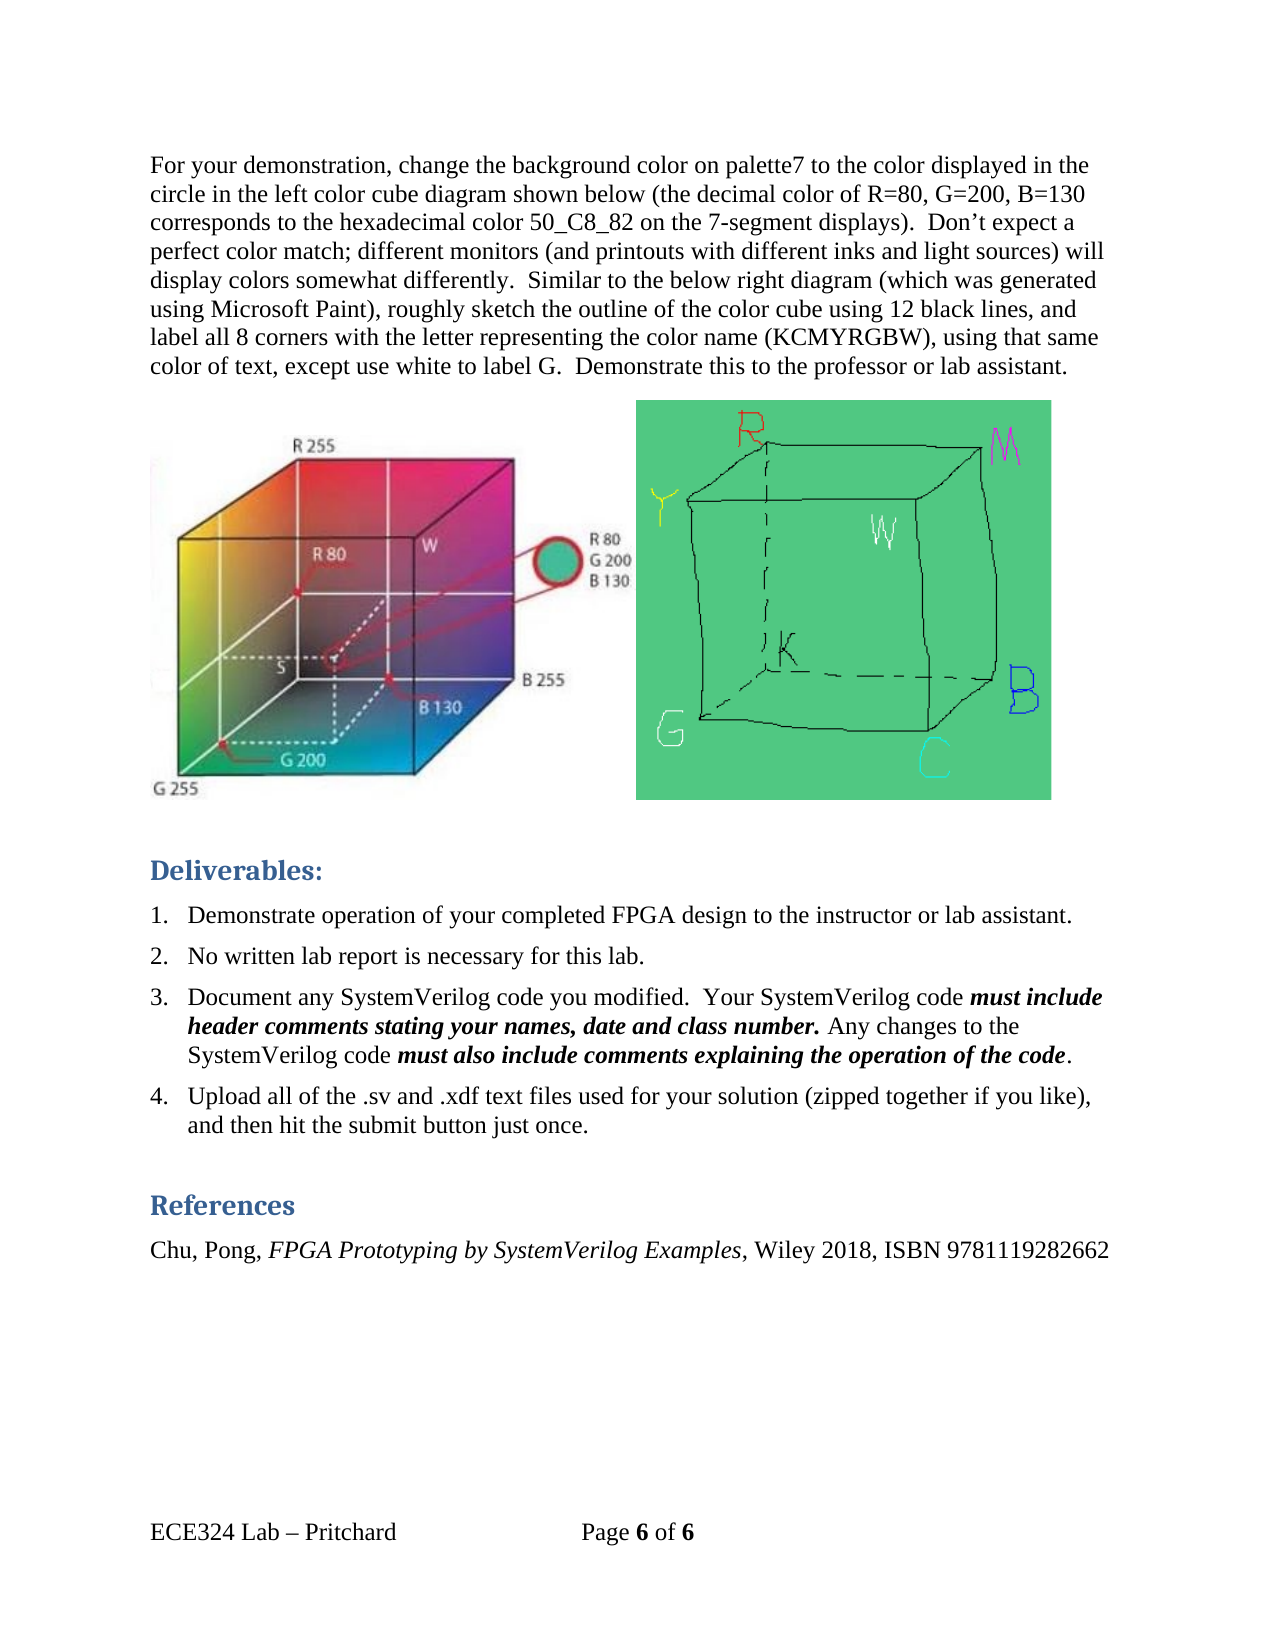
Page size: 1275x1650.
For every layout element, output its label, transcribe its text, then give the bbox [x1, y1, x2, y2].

subtitle References [150, 1189, 1125, 1222]
list Demonstrate operation of your completed FPGA design to the instructor or lab assistant. [150, 900, 1125, 929]
text For your demonstration, change the background color on palette7 to the color displayed in the circle in the left color cube diagram shown below (the decimal color of R=80, G=200, B=130 corresponds to the hexadecimal color 50_C8_82 on the 7-segment displays). Don’t expect a perfect color match; different monitors (and printouts with different inks and light sources) will display colors somewhat differently. Similar to the below right diagram (which was generated using Microsoft Paint), roughly sketch the outline of the color cube using 12 black lines, and label all 8 corners with the letter representing the color name (KCMYRGBW), using that same color of text, except use white to label G. Demonstrate this to the professor or lab assistant. [150, 150, 1125, 380]
list No written lab report is necessary for this lab. [150, 941, 1125, 970]
picture [150, 400, 1052, 800]
list Document any SystemVerilog code you modified. Your SystemVerilog code must include header comments stating your names, date and class number. Any changes to the SystemVerilog code must also include comments explaining the operation of the code. [150, 982, 1125, 1069]
subtitle Deliverables: [150, 854, 1125, 887]
list Upload all of the .sv and .xdf text files used for your solution (zipped together if you like), and then hit the submit button just once. [150, 1081, 1125, 1139]
text Chu, Pong, FPGA Prototyping by SystemVerilog Examples, Wiley 2018, ISBN 9781119282662 [150, 1235, 1125, 1263]
